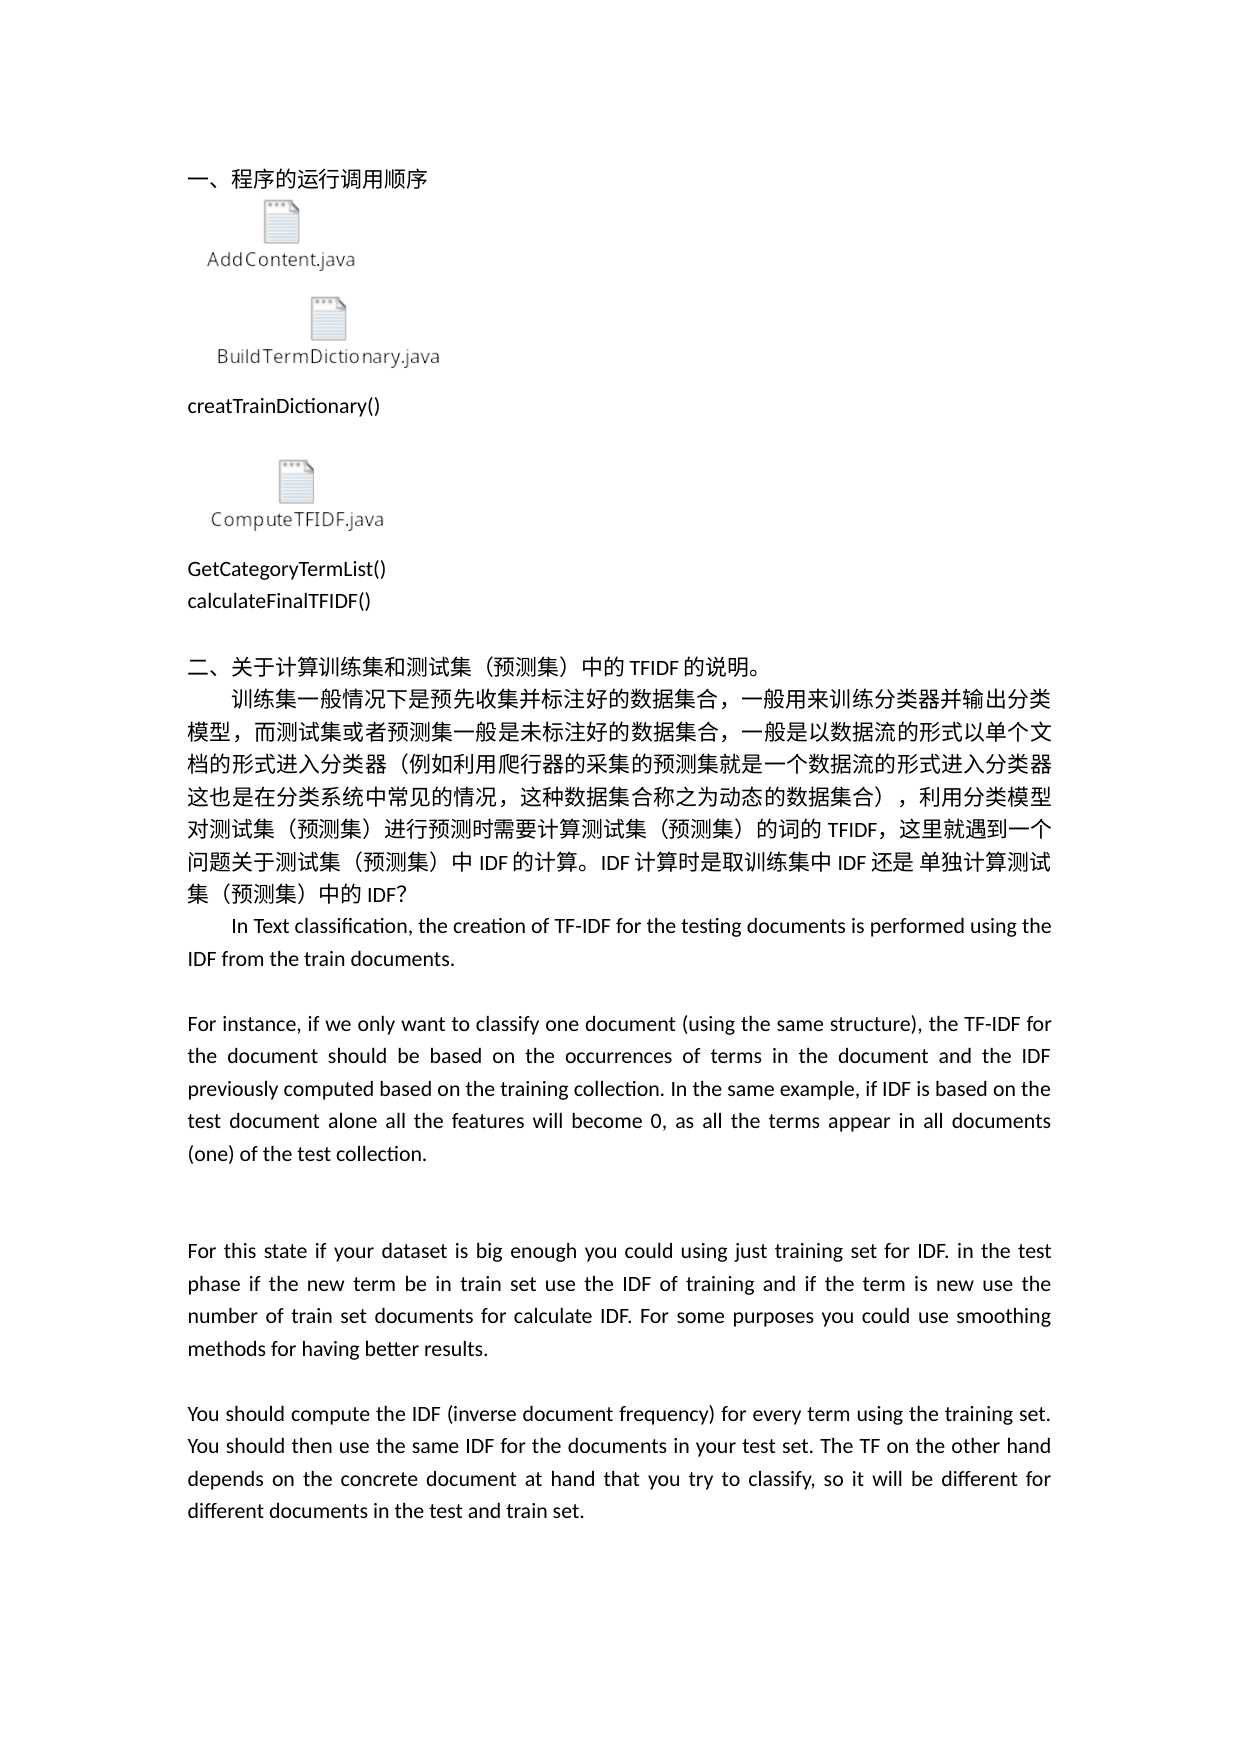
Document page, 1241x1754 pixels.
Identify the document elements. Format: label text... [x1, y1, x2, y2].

text 训练集一般情况下是预先收集并标注好的数据集合，一般用来训练分类器并输出分类模型，而测试集或者预测集一般是未标注好的数据集合，一般是以数据流的形式以单个文档的形式进入分类器（例如利用爬行器的采集的预测集就是一个数据流的形式进入分类器，这也是在分类系统中常见的情况，这种数据集合称之为动态的数据集合），利用分类模型对测试集（预测集）进行预测时需要计算测试集（预测集）的词的TFIDF，这里就遇到一个问题关于测试集（预测集）中IDF的计算。IDF计算时是取训练集中IDF还是 单独计算测试集（预测集）中的IDF？ [187, 682, 1053, 909]
text GetCategoryTermList() [187, 552, 1053, 584]
text You should compute the IDF (inverse document frequency) for every term using the training set. You should then use the same IDF for the documents in your test set. The TF on the other hand depends on the concrete document at hand that you try to classify, so it will be different for different documents in the test and train set. [187, 1397, 1053, 1527]
text 二、关于计算训练集和测试集（预测集）中的TFIDF的说明。 [187, 649, 1053, 682]
text calculateFinalTFIDF() [187, 584, 1053, 617]
text 一、程序的运行调用顺序 [187, 162, 1053, 194]
text In Text classification, the creation of TF-IDF for the testing documents is performed using the IDF from the train documents. For instance, if we only want to classify one document (using the same structure), the TF-IDF for the document should be based on the occurrences of terms in the document and the IDF previously computed based on the training collection. In the same example, if IDF is based on the test document alone all the features will become 0, as all the terms appear in all documents (one) of the test collection. [187, 909, 1053, 1169]
text For this state if your dataset is big enough you could using just training set for IDF. in the test phase if the new term be in train set use the IDF of training and if the term is new use the number of train set documents for calculate IDF. For some purposes you could use smoothing methods for having better results. [187, 1234, 1053, 1364]
text creatTrainDictionary() [187, 389, 1053, 422]
